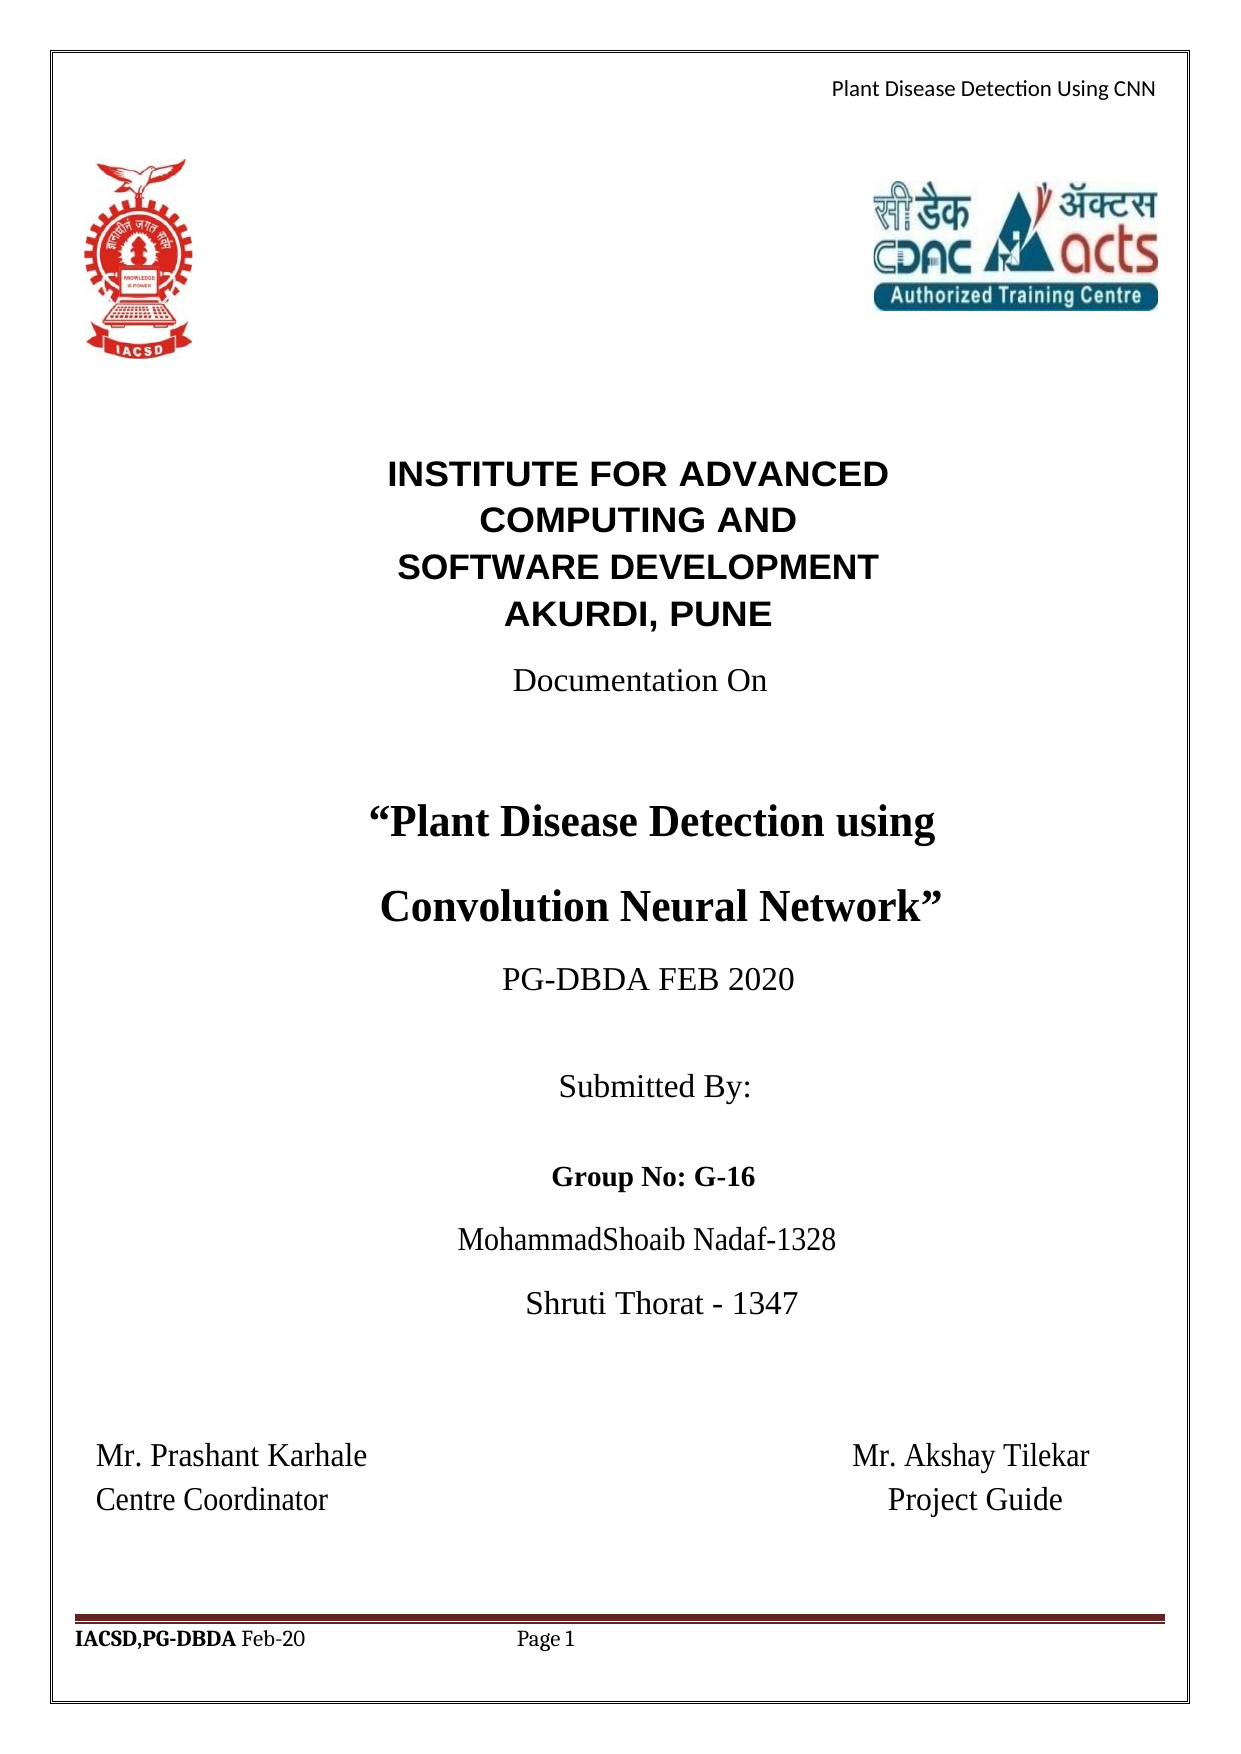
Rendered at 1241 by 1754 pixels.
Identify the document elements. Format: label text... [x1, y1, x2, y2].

text Shruti Thorat - 1347 [75, 1284, 1165, 1322]
text PG-DBDA FEB 2020 [378, 960, 902, 998]
text Mr. Prashant Karhale Mr. Akshay Tilekar Centre Coordinator Project Guide [96, 1435, 1090, 1517]
picture [84, 159, 193, 359]
text Documentation On [378, 661, 902, 699]
text MohammadShoaib Nadaf-1328 [75, 1219, 859, 1257]
text Group No: G-16 [75, 1159, 859, 1193]
text INSTITUTE FOR ADVANCED COMPUTING AND SOFTWARE DEVELOPMENT AKURDI, PUNE [375, 453, 901, 634]
picture [873, 181, 1159, 311]
text Submitted By: [378, 1066, 901, 1104]
text “Plant Disease Detection using [75, 794, 1046, 846]
text Convolution Neural Network” [75, 878, 1046, 931]
